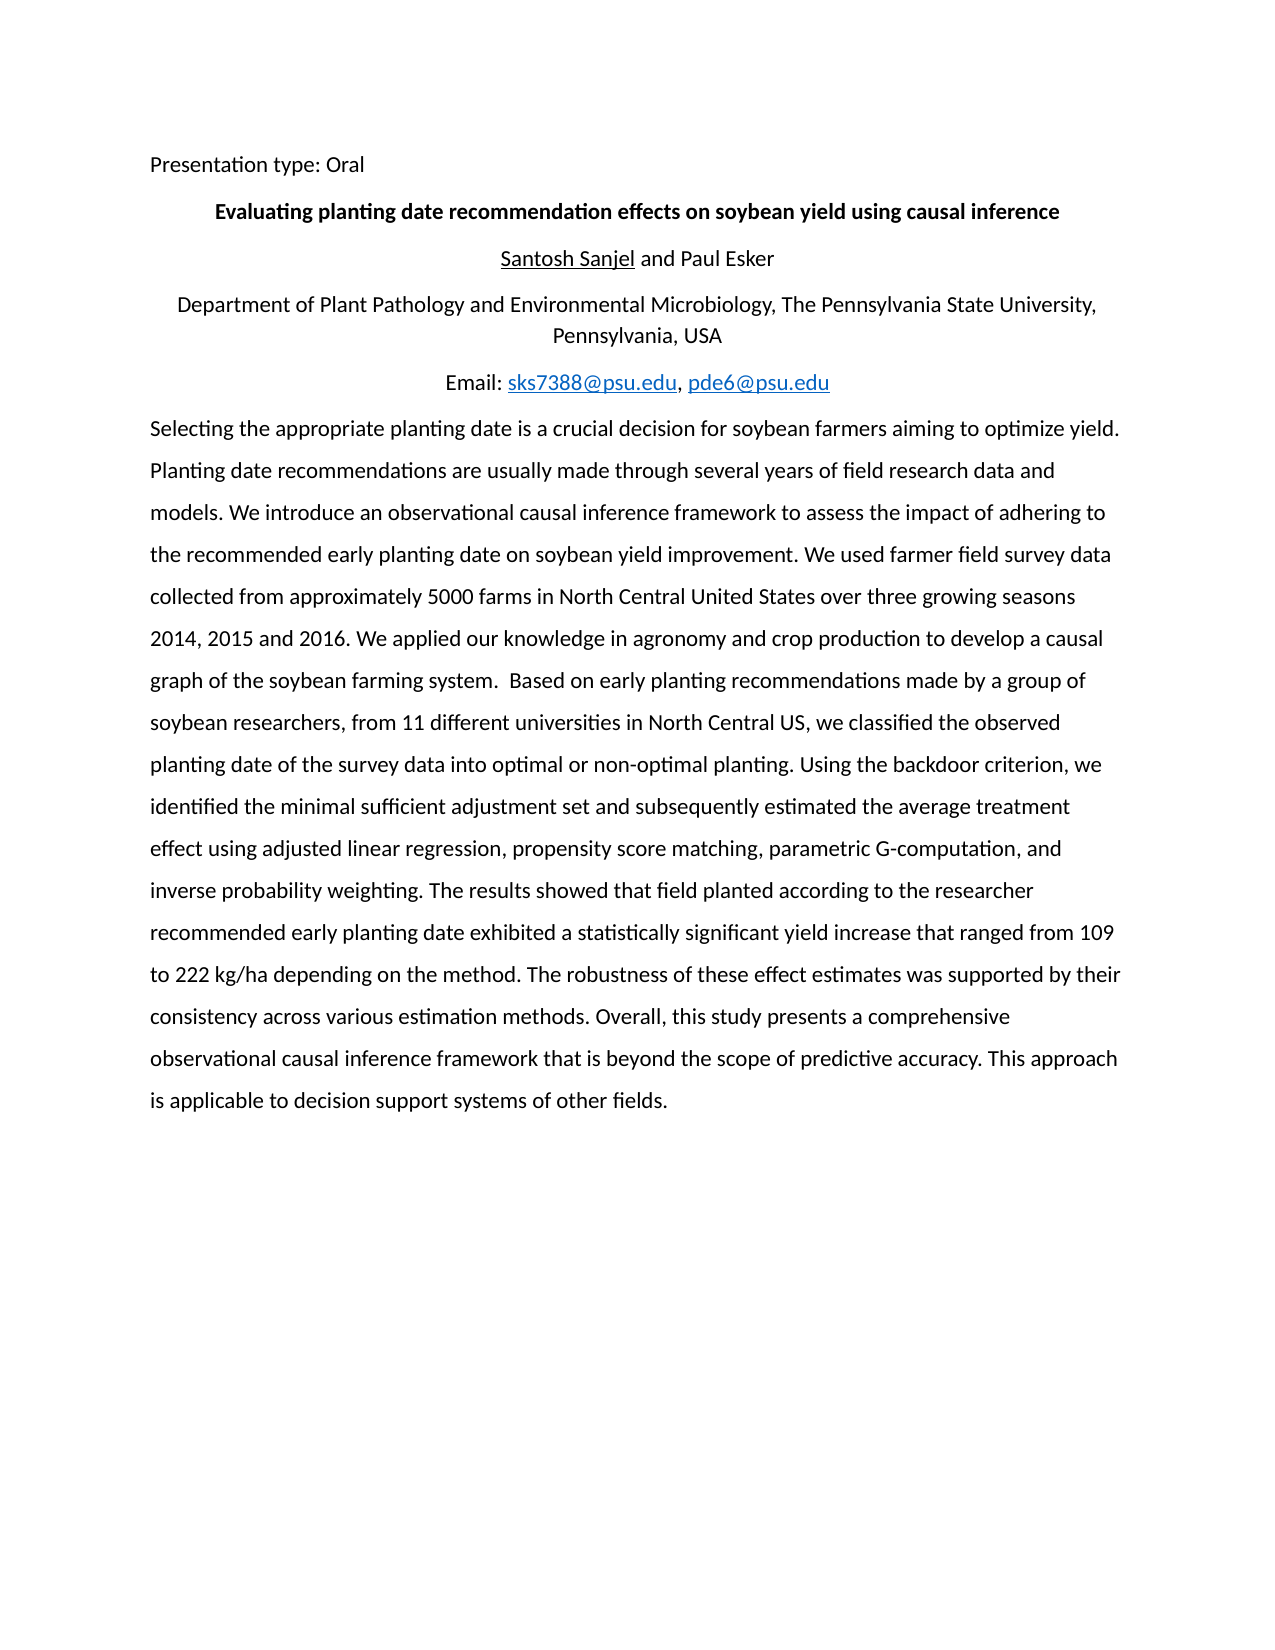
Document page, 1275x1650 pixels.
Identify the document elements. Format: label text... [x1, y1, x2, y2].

text Presentation type: Oral [150, 150, 1125, 178]
text Email: sks7388@psu.edu, pde6@psu.edu [150, 368, 1125, 396]
text Evaluating planting date recommendation effects on soybean yield using causal inference [150, 197, 1125, 225]
text Santosh Sanjel and Paul Esker [150, 244, 1125, 272]
text Selecting the appropriate planting date is a crucial decision for soybean farmers aiming to optimize yield. Planting date recommendations are usually made through several years of field research data and models. We introduce an observational causal inference framework to assess the impact of adhering to the recommended early planting date on soybean yield improvement. We used farmer field survey data collected from approximately 5000 farms in North Central United States over three growing seasons 2014, 2015 and 2016. We applied our knowledge in agronomy and crop production to develop a causal graph of the soybean farming system. Based on early planting recommendations made by a group of soybean researchers, from 11 different universities in North Central US, we classified the observed planting date of the survey data into optimal or non-optimal planting. Using the backdoor criterion, we identified the minimal sufficient adjustment set and subsequently estimated the average treatment effect using adjusted linear regression, propensity score matching, parametric G-computation, and inverse probability weighting. The results showed that field planted according to the researcher recommended early planting date exhibited a statistically significant yield increase that ranged from 109 to 222 kg/ha depending on the method. The robustness of these effect estimates was supported by their consistency across various estimation methods. Overall, this study presents a comprehensive observational causal inference framework that is beyond the scope of predictive accuracy. This approach is applicable to decision support systems of other fields. [150, 414, 1125, 1114]
text Department of Plant Pathology and Environmental Microbiology, The Pennsylvania State University, Pennsylvania, USA [150, 291, 1125, 349]
